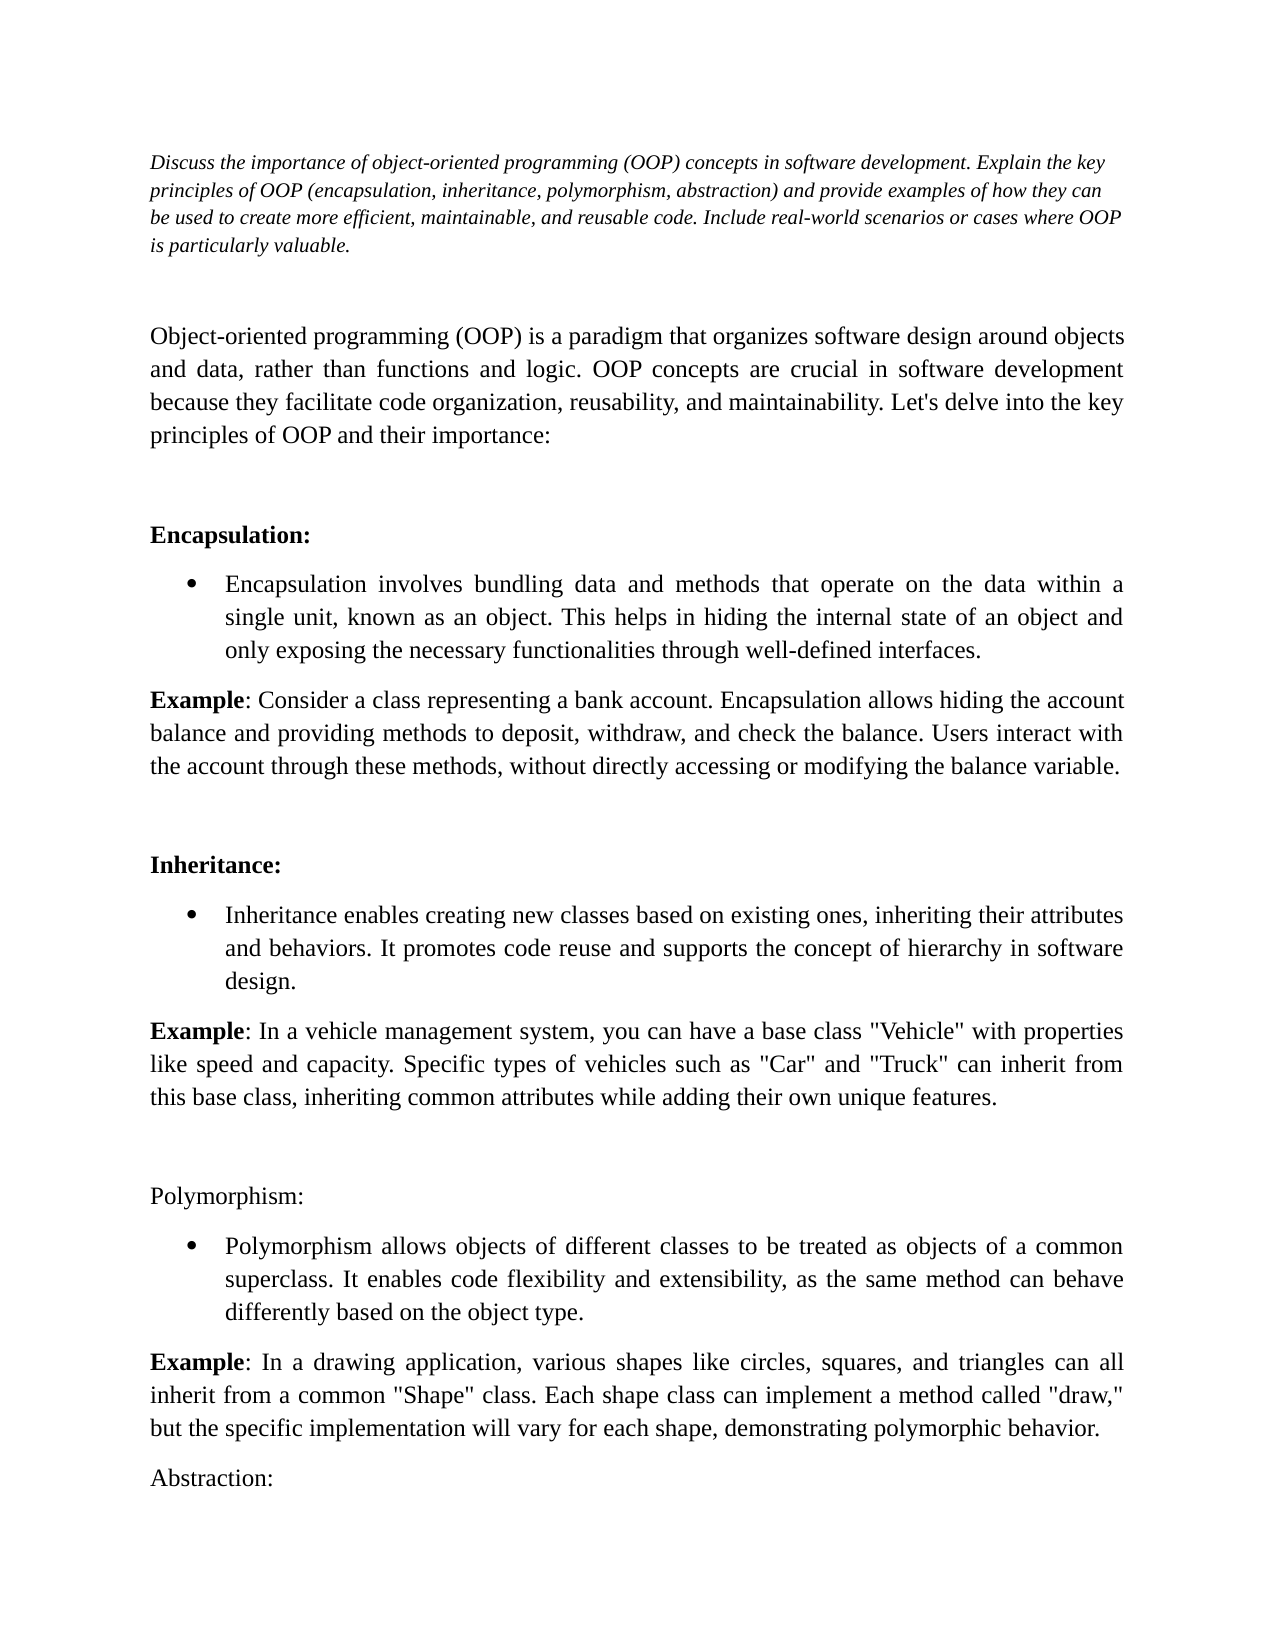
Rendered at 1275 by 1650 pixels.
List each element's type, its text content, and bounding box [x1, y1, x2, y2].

list Encapsulation involves bundling data and methods that operate on the data within a single unit, known as an object. This helps in hiding the internal state of an object and only exposing the necessary functionalities through well-defined interfaces. [187, 569, 1125, 664]
text Inheritance: [150, 851, 1125, 879]
text Example: Consider a class representing a bank account. Encapsulation allows hiding the account balance and providing methods to deposit, withdraw, and check the balance. Users interact with the account through these methods, without directly accessing or modifying the balance variable. [150, 685, 1125, 780]
text Example: In a vehicle management system, you can have a base class "Vehicle" with properties like speed and capacity. Specific types of vehicles such as "Car" and "Truck" can inherit from this base class, inheriting common attributes while adding their own unique features. [150, 1016, 1125, 1111]
text Object-oriented programming (OOP) is a paradigm that organizes software design around objects and data, rather than functions and logic. OOP concepts are crucial in software development because they facilitate code organization, reusability, and maintainability. Let's delve into the key principles of OOP and their importance: [150, 321, 1125, 449]
list Inheritance enables creating new classes based on existing ones, inheriting their attributes and behaviors. It promotes code reuse and supports the concept of hierarchy in software design. [187, 900, 1125, 995]
text Discuss the importance of object-oriented programming (OOP) concepts in software development. Explain the key principles of OOP (encapsulation, inheritance, polymorphism, abstraction) and provide examples of how they can be used to create more efficient, maintainable, and reusable code. Include real-world scenarios or cases where OOP is particularly valuable. [150, 150, 1125, 257]
text Abstraction: [150, 1463, 1125, 1491]
text Example: In a drawing application, various shapes like circles, squares, and triangles can all inherit from a common "Shape" class. Each shape class can implement a method called "draw," but the specific implementation will vary for each shape, demonstrating polymorphic behavior. [150, 1347, 1125, 1442]
list Polymorphism allows objects of different classes to be treated as objects of a common superclass. It enables code flexibility and extensibility, as the same method can behave differently based on the object type. [187, 1231, 1125, 1326]
text Polymorphism: [150, 1181, 1125, 1210]
text Encapsulation: [150, 520, 1125, 548]
